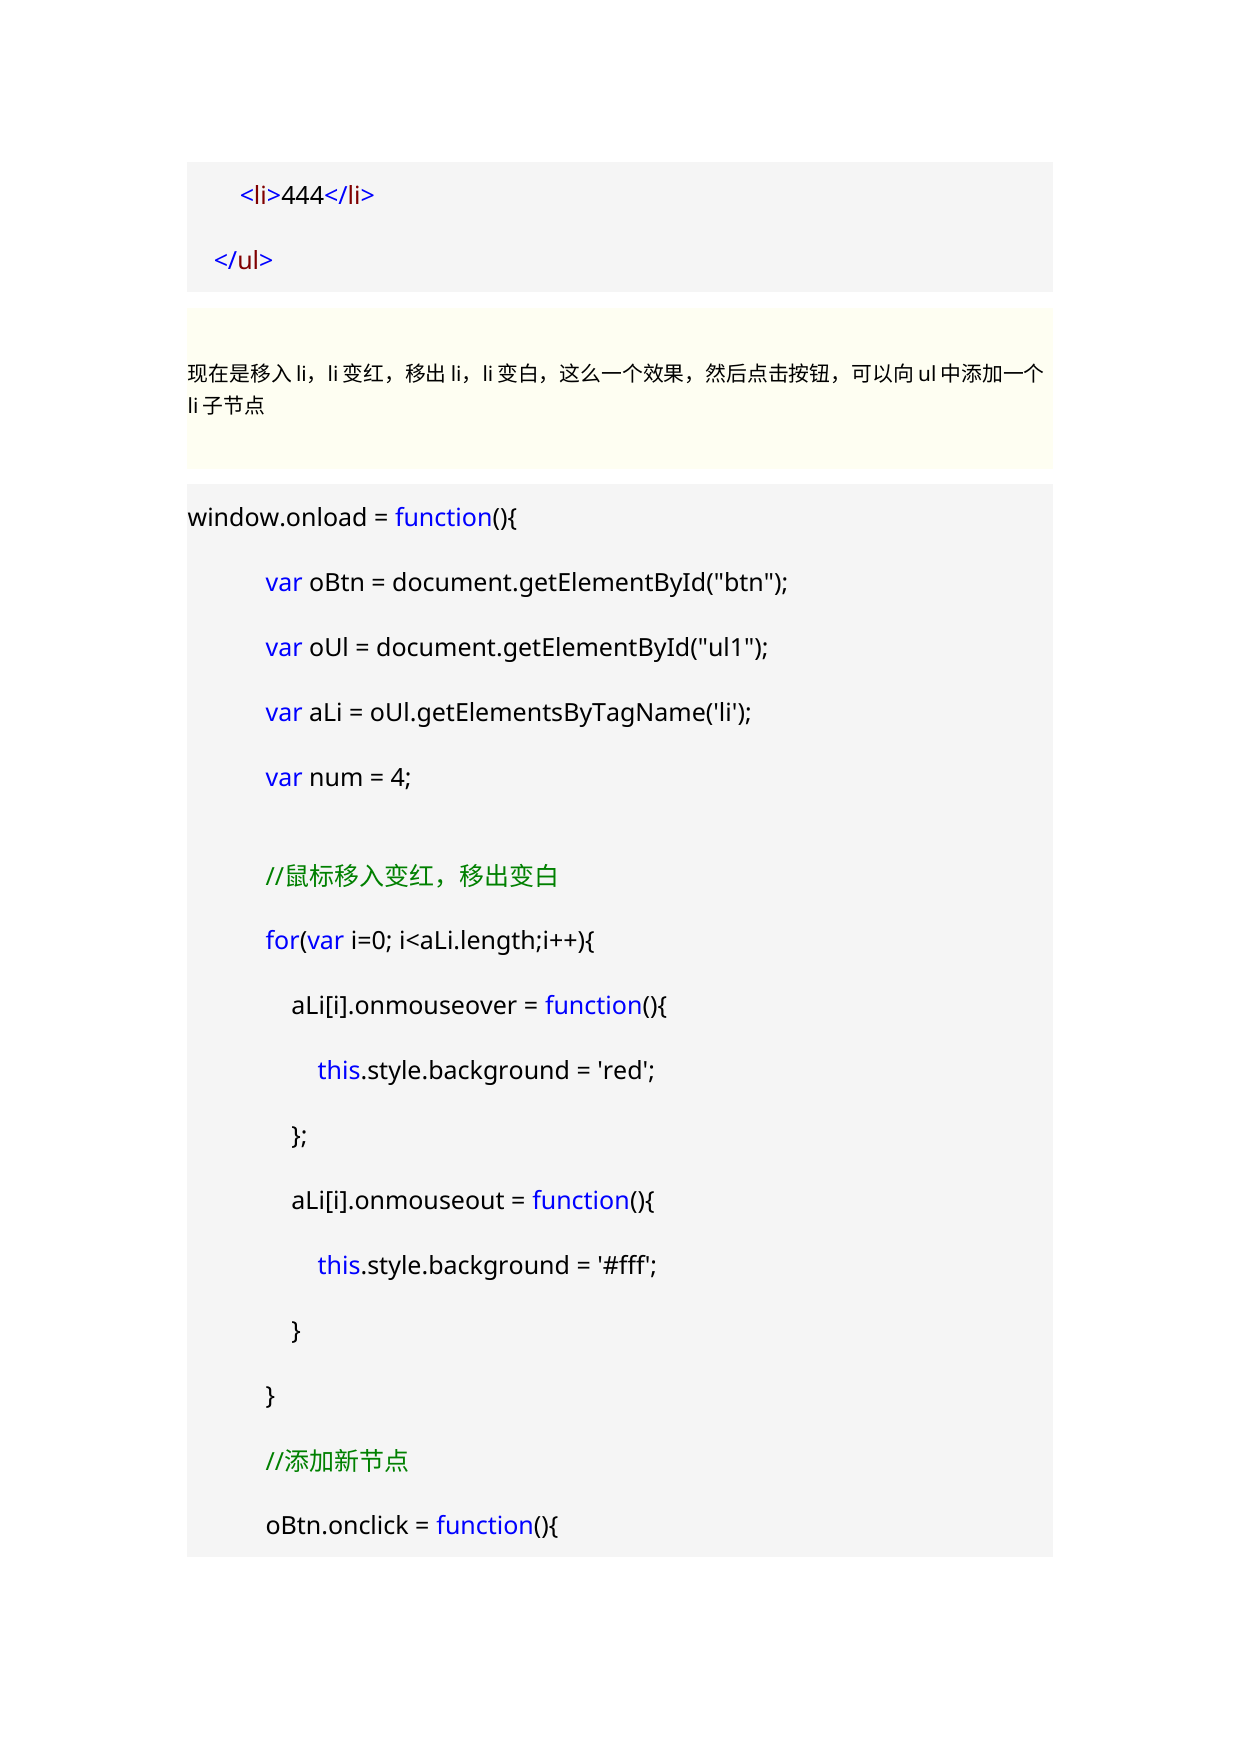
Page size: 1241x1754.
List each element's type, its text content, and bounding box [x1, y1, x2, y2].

text } [187, 1297, 1053, 1362]
text <li>444</li> [187, 162, 1053, 227]
text this.style.background = '#fff'; [187, 1232, 1053, 1297]
text 现在是移入li，li变红，移出li，li变白，这么一个效果，然后点击按钮，可以向ul中添加一个li子节点 [187, 356, 1053, 421]
text var aLi = oUl.getElementsByTagName('li'); [187, 679, 1053, 744]
text oBtn.onclick = function(){ [187, 1492, 1053, 1557]
text var oUl = document.getElementById("ul1"); [187, 614, 1053, 679]
text window.onload = function(){ [187, 484, 1053, 549]
text aLi[i].onmouseout = function(){ [187, 1167, 1053, 1232]
text //鼠标移入变红，移出变白 [187, 842, 1053, 907]
text this.style.background = 'red'; [187, 1037, 1053, 1102]
text var oBtn = document.getElementById("btn"); [187, 549, 1053, 614]
text var num = 4; [187, 744, 1053, 809]
text }; [187, 1102, 1053, 1167]
text </ul> [187, 227, 1053, 292]
text for(var i=0; i<aLi.length;i++){ [187, 907, 1053, 972]
text } [187, 1362, 1053, 1427]
text //添加新节点 [187, 1427, 1053, 1492]
text aLi[i].onmouseover = function(){ [187, 972, 1053, 1037]
